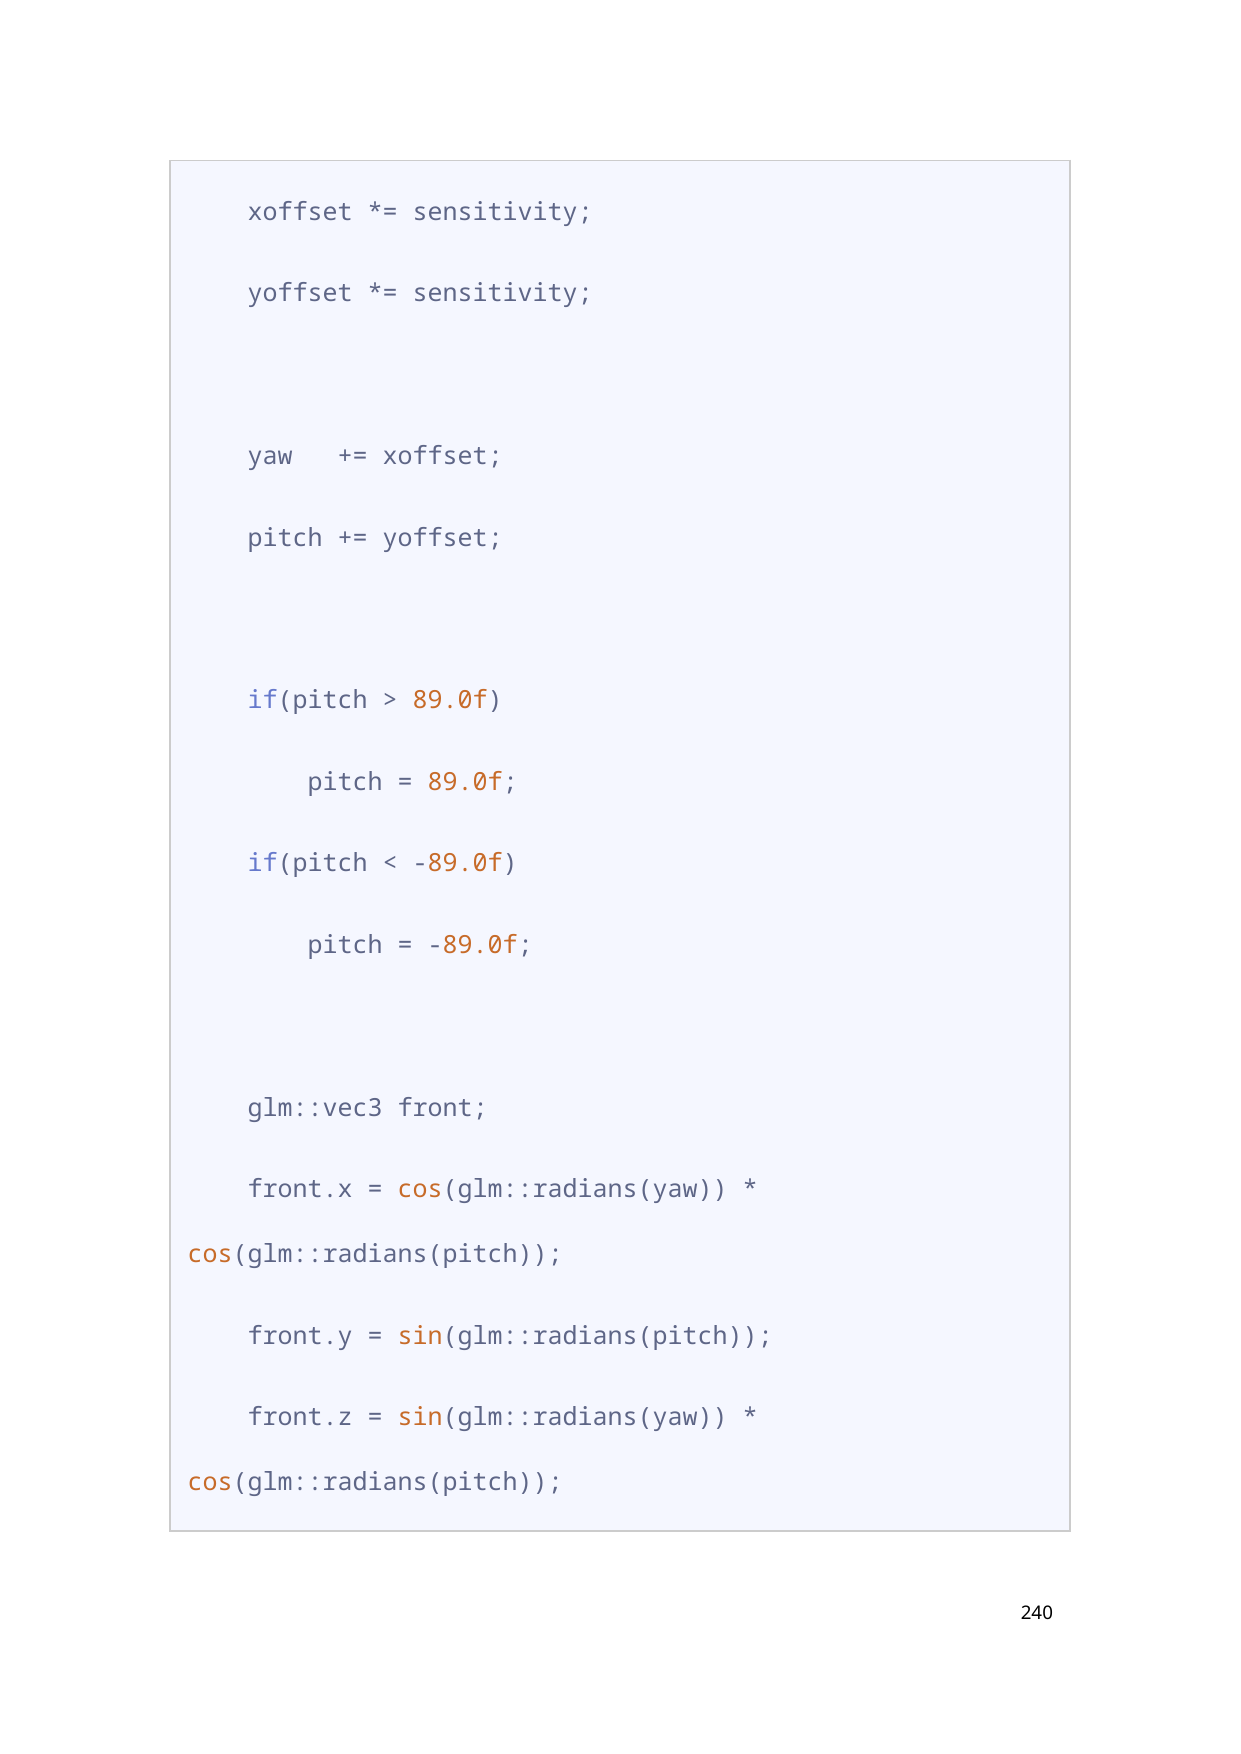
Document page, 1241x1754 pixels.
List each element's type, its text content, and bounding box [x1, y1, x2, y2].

text yoffset *= sensitivity; [171, 241, 1069, 323]
text if(pitch < -89.0f) [171, 811, 1069, 893]
text front.x = cos(glm::radians(yaw)) * cos(glm::radians(pitch)); [171, 1137, 1069, 1284]
text yaw += xoffset; [171, 404, 1069, 486]
text pitch = -89.0f; [171, 893, 1069, 974]
text front.y = sin(glm::radians(pitch)); [171, 1284, 1069, 1365]
text pitch = 89.0f; [171, 730, 1069, 811]
text pitch += yoffset; [171, 486, 1069, 567]
text xoffset *= sensitivity; [171, 161, 1069, 241]
text glm::vec3 front; [171, 1056, 1069, 1137]
text front.z = sin(glm::radians(yaw)) * cos(glm::radians(pitch)); [171, 1365, 1069, 1530]
text if(pitch > 89.0f) [171, 648, 1069, 730]
